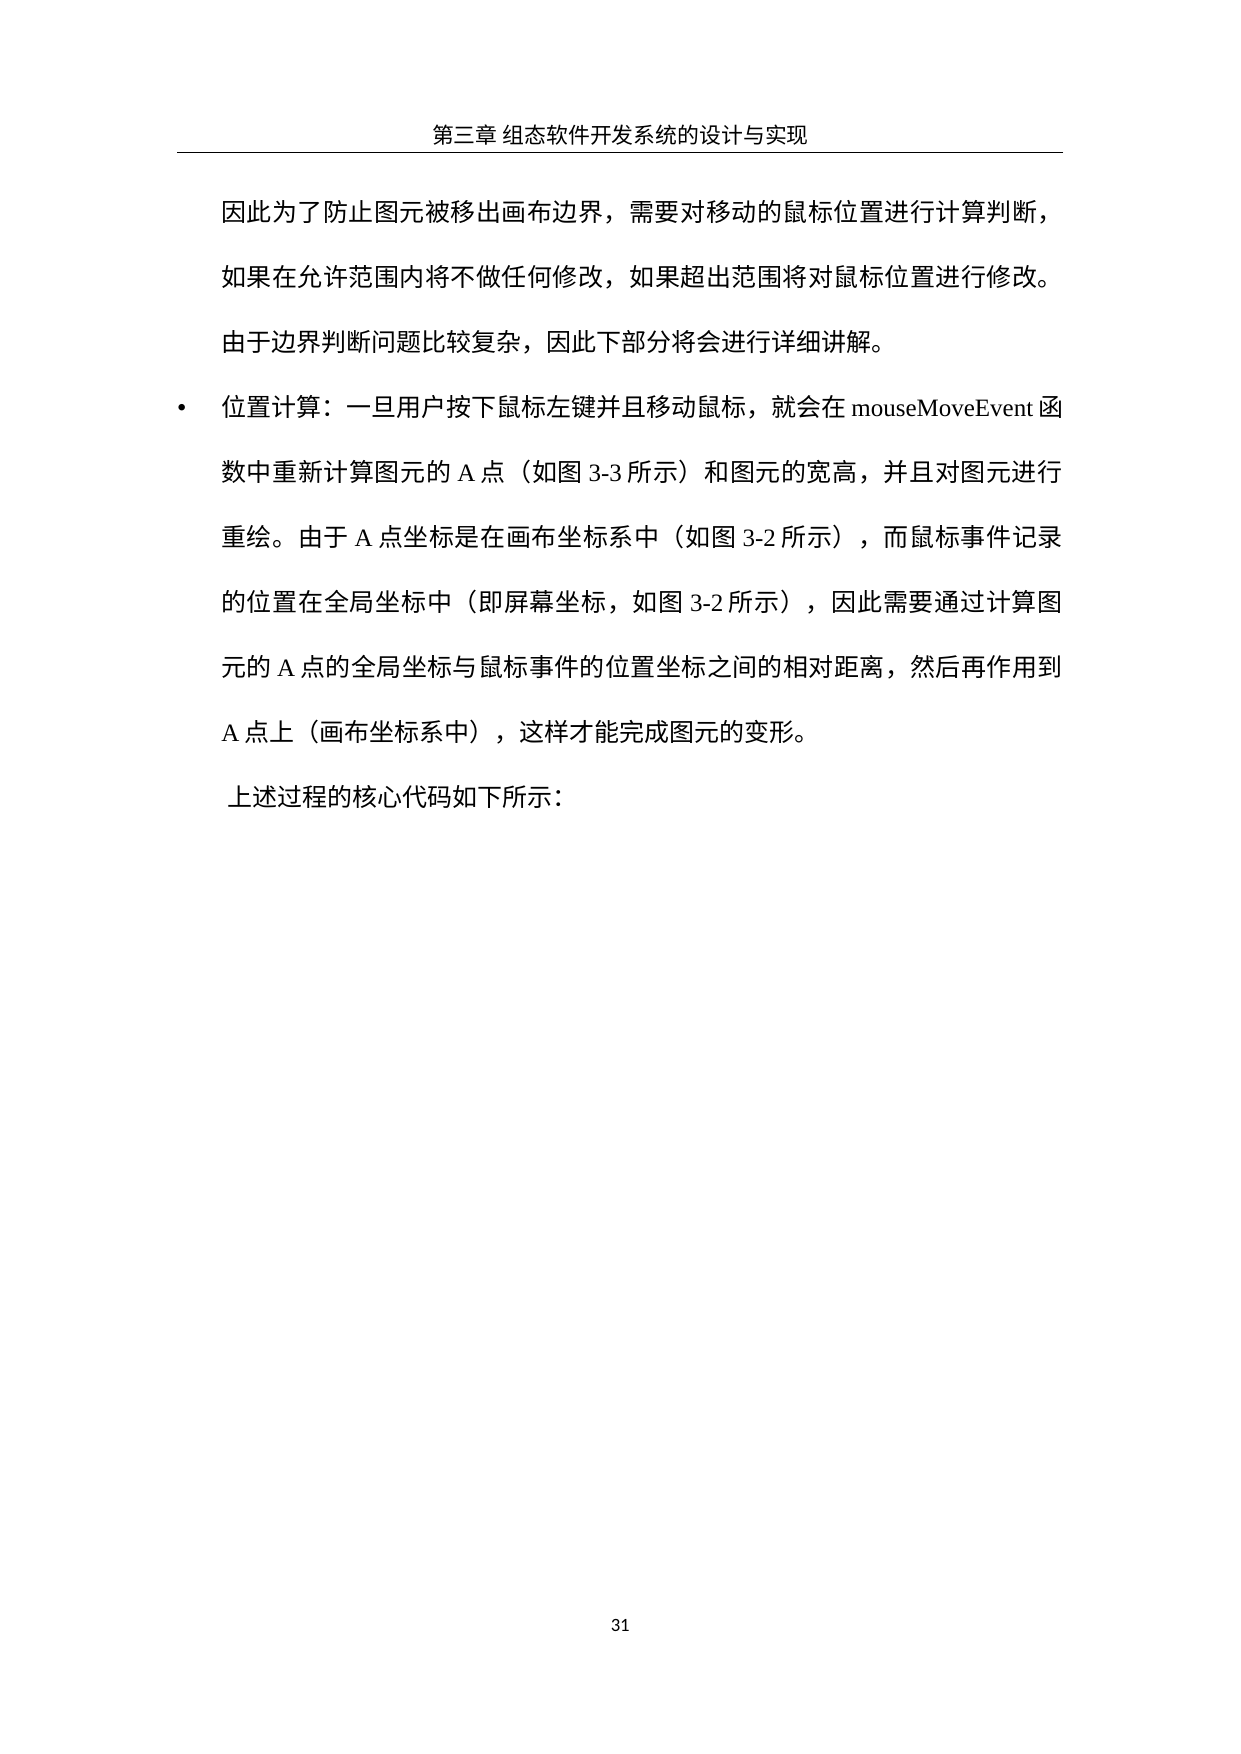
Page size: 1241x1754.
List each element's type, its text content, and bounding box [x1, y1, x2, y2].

list 位置计算：一旦用户按下鼠标左键并且移动鼠标，就会在mouseMoveEvent函数中重新计算图元的A点（如图3-3所示）和图元的宽高，并且对图元进行重绘。由于A点坐标是在画布坐标系中（如图3-2所示），而鼠标事件记录的位置在全局坐标中（即屏幕坐标，如图3-2所示），因此需要通过计算图元的A点的全局坐标与鼠标事件的位置坐标之间的相对距离，然后再作用到A点上（画布坐标系中），这样才能完成图元的变形。 [177, 373, 1063, 763]
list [177, 178, 1063, 373]
text 上述过程的核心代码如下所示： [177, 763, 1063, 828]
